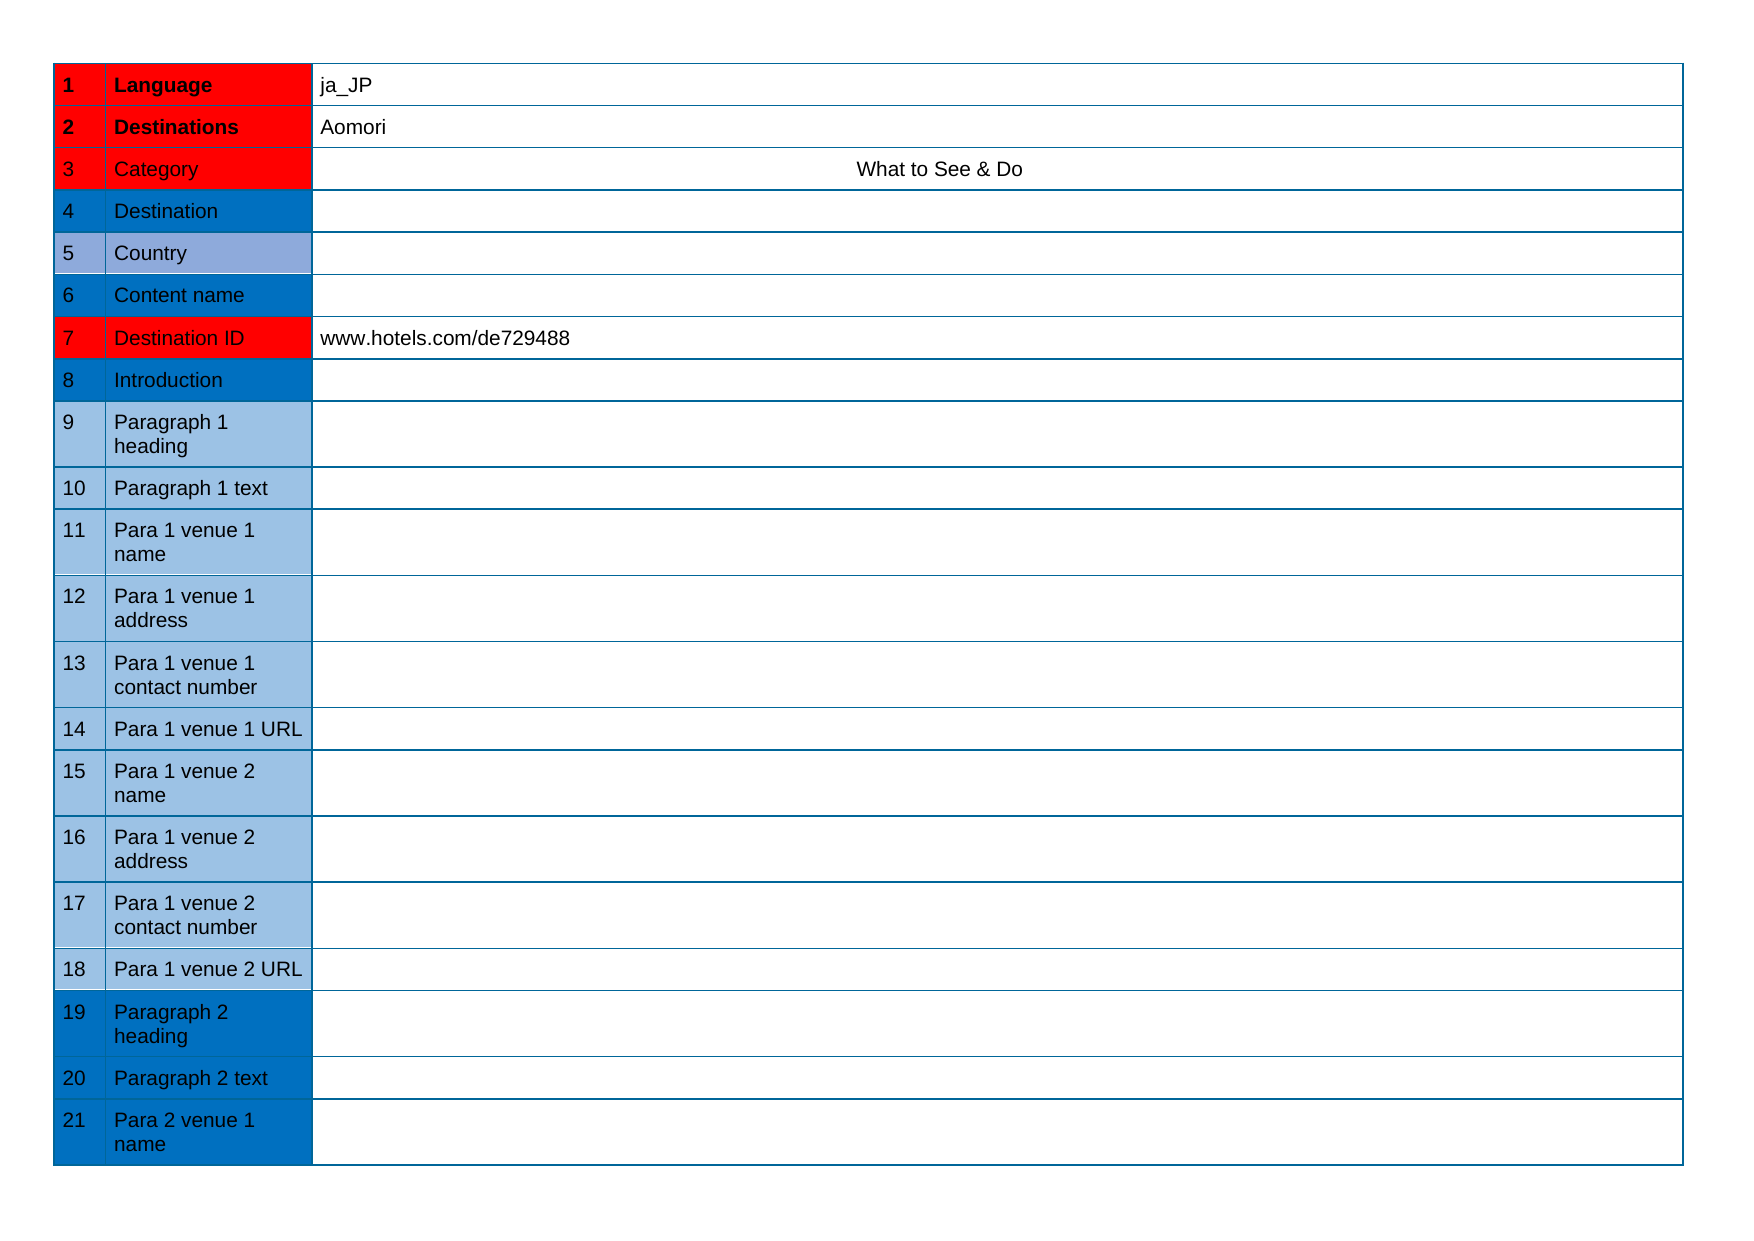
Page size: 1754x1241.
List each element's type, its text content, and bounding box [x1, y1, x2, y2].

table_header 1 [55, 64, 105, 105]
table_cell 6 [55, 275, 105, 316]
table_cell Para 1 venue 2 address [106, 817, 311, 881]
table_cell 3 [55, 148, 105, 189]
table_cell Destination [106, 191, 311, 231]
table_cell [313, 233, 1682, 273]
table_cell Para 1 venue 2 contact number [106, 883, 311, 947]
table_cell Paragraph 2 text [106, 1057, 311, 1098]
table_cell Para 2 venue 1 name [106, 1100, 311, 1164]
table_cell Paragraph 1 heading [106, 402, 311, 466]
table_cell 19 [55, 991, 105, 1056]
table_cell [313, 751, 1682, 815]
table_cell Country [106, 233, 311, 273]
table_cell 2 [55, 106, 105, 147]
table_cell 12 [55, 576, 105, 641]
table_cell [313, 708, 1682, 749]
table_header ja_JP [313, 64, 1682, 105]
table_cell 11 [55, 510, 105, 574]
table_cell [313, 402, 1682, 466]
table_cell Paragraph 2 heading [106, 991, 311, 1056]
table_cell [313, 991, 1682, 1056]
table_cell Para 1 venue 1 URL [106, 708, 311, 749]
table_cell Category [106, 148, 311, 189]
table_cell 9 [55, 402, 105, 466]
table_cell Para 1 venue 1 contact number [106, 642, 311, 707]
table_cell Para 1 venue 2 URL [106, 949, 311, 989]
table_cell 5 [55, 233, 105, 273]
table_cell [313, 360, 1682, 400]
table_cell [313, 1100, 1682, 1164]
table_cell www.hotels.com/de729488 [313, 317, 1682, 358]
table_cell Para 1 venue 2 name [106, 751, 311, 815]
table_cell [313, 949, 1682, 989]
table_cell Destinations [106, 106, 311, 147]
table_cell Introduction [106, 360, 311, 400]
table_cell Content name [106, 275, 311, 316]
table_cell [313, 883, 1682, 947]
table_cell Destination ID [106, 317, 311, 358]
table_cell 8 [55, 360, 105, 400]
table_cell [313, 817, 1682, 881]
table_cell 15 [55, 751, 105, 815]
table_cell 14 [55, 708, 105, 749]
table_cell 10 [55, 468, 105, 508]
table_cell Paragraph 1 text [106, 468, 311, 508]
table_cell [313, 642, 1682, 707]
table_cell Aomori [313, 106, 1682, 147]
table_cell [313, 1057, 1682, 1098]
table_cell [313, 510, 1682, 574]
table_cell 7 [55, 317, 105, 358]
table_cell 20 [55, 1057, 105, 1098]
table_cell 17 [55, 883, 105, 947]
table_header Language [106, 64, 311, 105]
table_cell 18 [55, 949, 105, 989]
table_cell 16 [55, 817, 105, 881]
table_cell 21 [55, 1100, 105, 1164]
table_cell 13 [55, 642, 105, 707]
table_cell [313, 191, 1682, 231]
table_cell Para 1 venue 1 name [106, 510, 311, 574]
table_cell 4 [55, 191, 105, 231]
table_cell What to See & Do [313, 148, 1682, 189]
table_cell [313, 576, 1682, 641]
table_cell [313, 468, 1682, 508]
table_cell [313, 275, 1682, 316]
table_cell Para 1 venue 1 address [106, 576, 311, 641]
